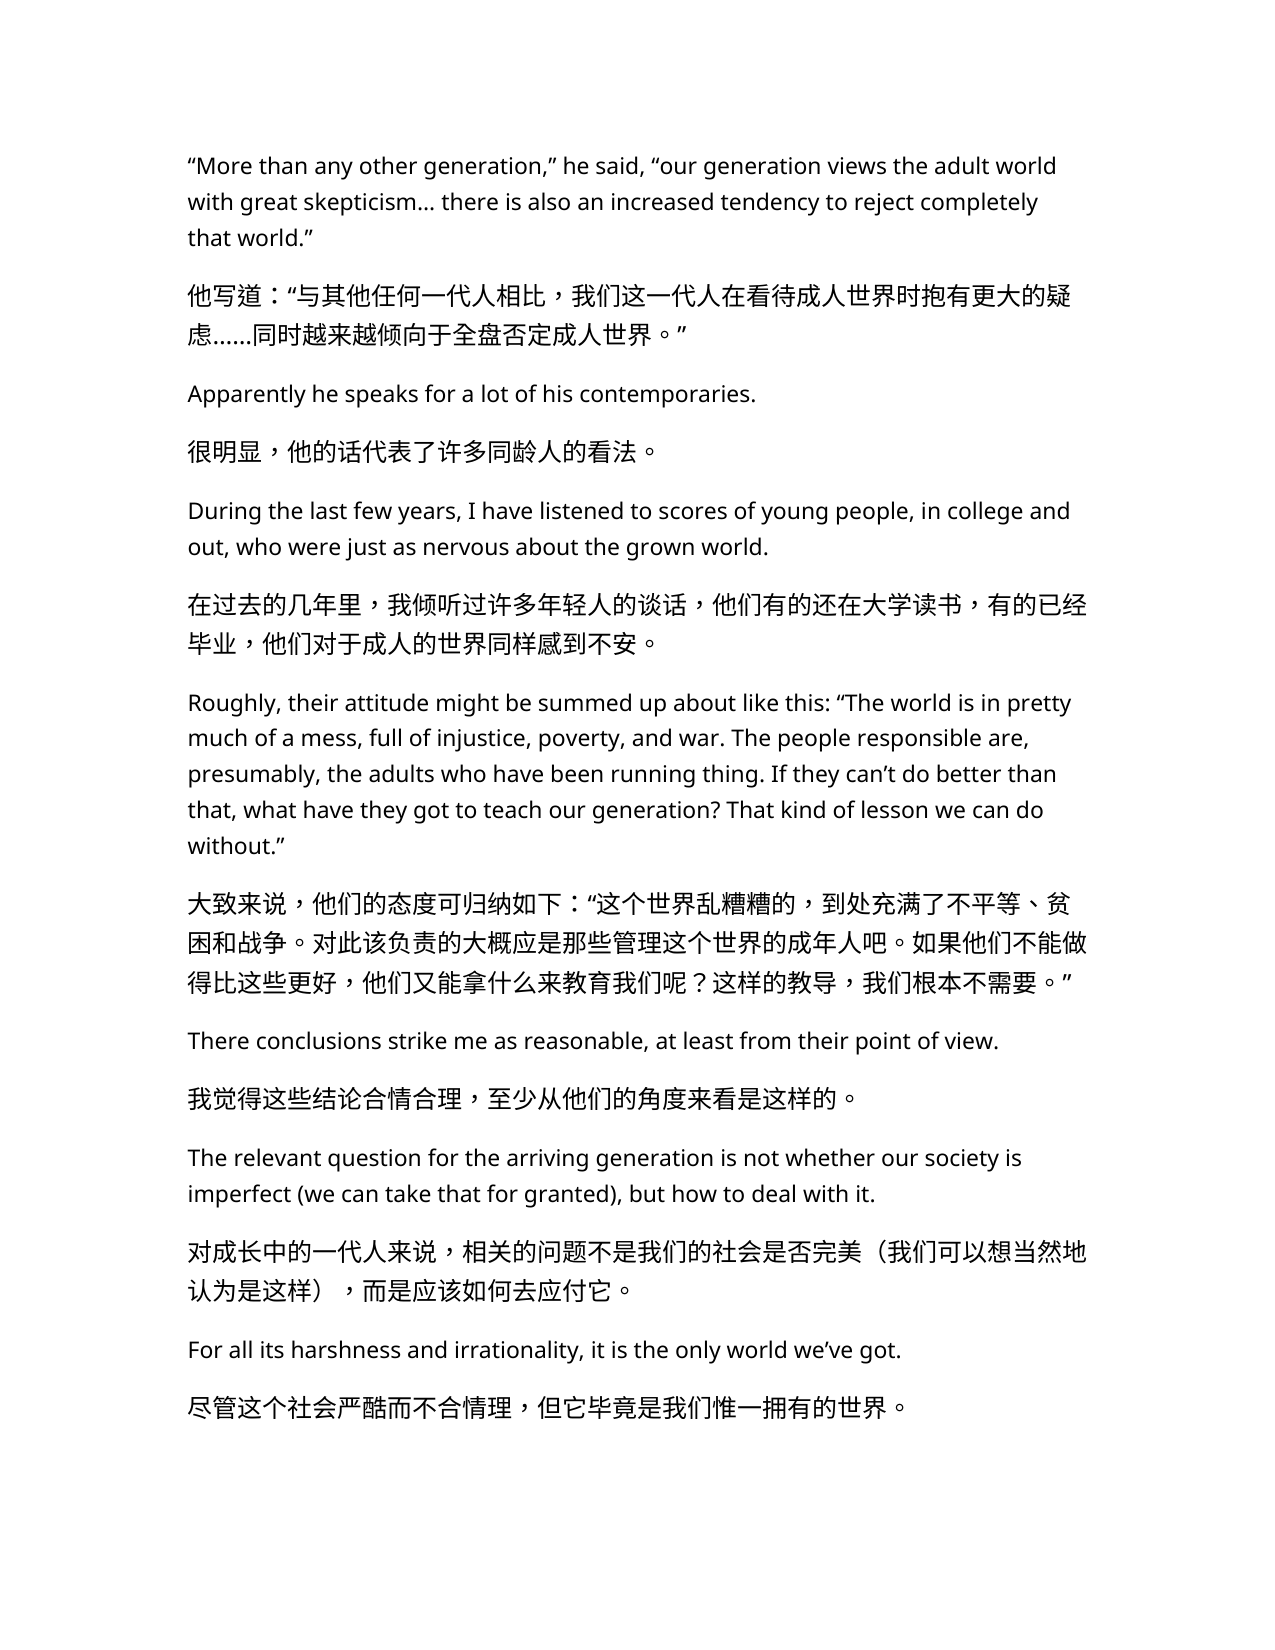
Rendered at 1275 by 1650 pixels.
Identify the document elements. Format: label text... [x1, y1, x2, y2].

text 大致来说，他们的态度可归纳如下：“这个世界乱糟糟的，到处充满了不平等、贫困和战争。对此该负责的大概应是那些管理这个世界的成年人吧。如果他们不能做得比这些更好，他们又能拿什么来教育我们呢？这样的教导，我们根本不需要。” [187, 887, 1087, 999]
text 尽管这个社会严酷而不合情理，但它毕竟是我们惟一拥有的世界。 [187, 1391, 1087, 1425]
text There conclusions strike me as reasonable, at least from their point of view. [187, 1025, 1087, 1057]
text 他写道：“与其他任何一代人相比，我们这一代人在看待成人世界时抱有更大的疑虑……同时越来越倾向于全盘否定成人世界。” [187, 279, 1087, 352]
text The relevant question for the arriving generation is not whether our society is imperfect (we can take that for granted), but how to deal with it. [187, 1142, 1087, 1209]
text 在过去的几年里，我倾听过许多年轻人的谈话，他们有的还在大学读书，有的已经毕业，他们对于成人的世界同样感到不安。 [187, 587, 1087, 661]
text Apparently he speaks for a lot of his contemporaries. [187, 378, 1087, 409]
text For all its harshness and irrationality, it is the only world we’ve got. [187, 1334, 1087, 1365]
text 很明显，他的话代表了许多同龄人的看法。 [187, 434, 1087, 469]
text “More than any other generation,” he said, “our generation views the adult world with great skepticism… there is also an increased tendency to reject completely that world.” [187, 150, 1087, 253]
text 我觉得这些结论合情合理，至少从他们的角度来看是这样的。 [187, 1082, 1087, 1116]
text During the last few years, I have listened to scores of young people, in college and out, who were just as nervous about the grown world. [187, 494, 1087, 562]
text Roughly, their attitude might be summed up about like this: “The world is in pretty much of a mess, full of injustice, poverty, and war. The people responsible are, presumably, the adults who have been running thing. If they can’t do better than that, what have they got to teach our generation? That kind of lesson we can do without.” [187, 686, 1087, 861]
text 对成长中的一代人来说，相关的问题不是我们的社会是否完美（我们可以想当然地认为是这样），而是应该如何去应付它。 [187, 1235, 1087, 1308]
